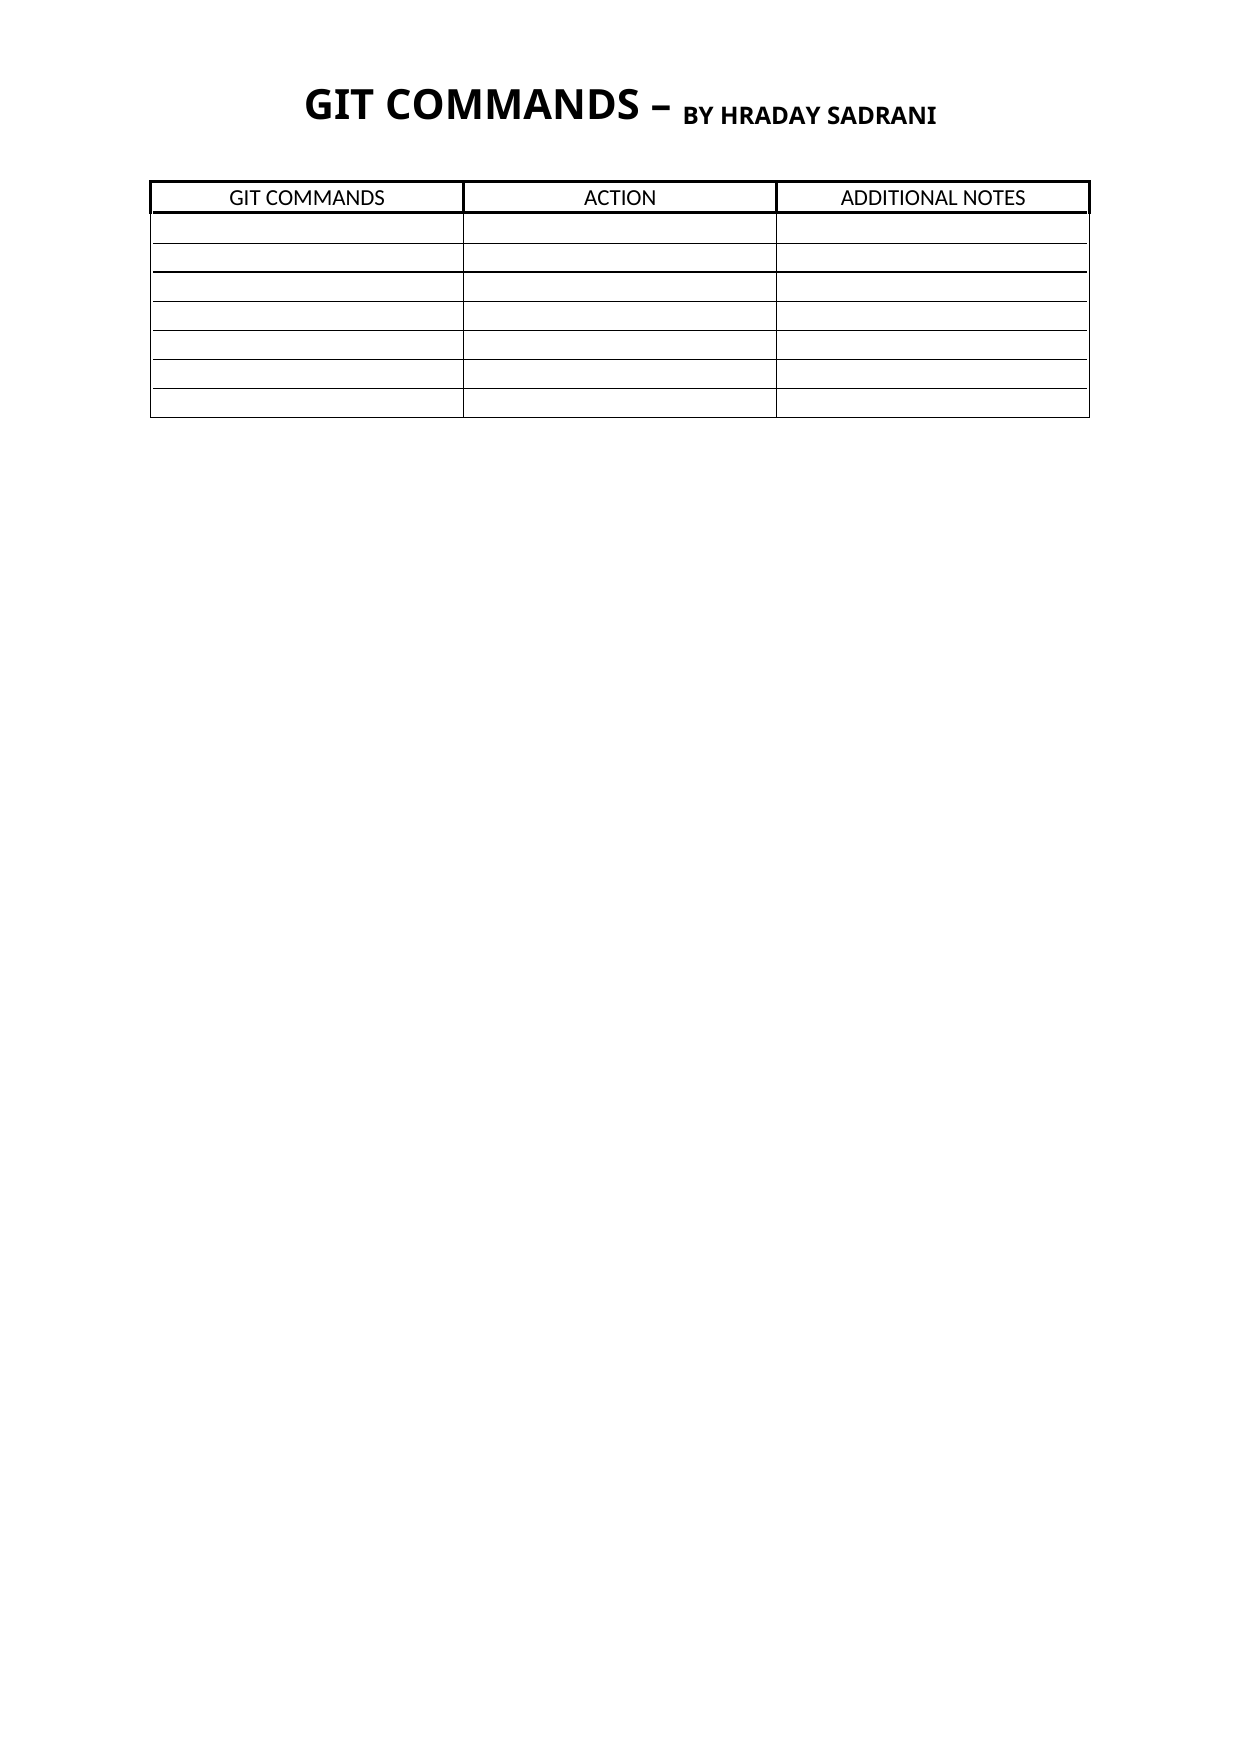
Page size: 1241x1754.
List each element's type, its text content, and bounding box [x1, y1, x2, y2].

table_cell [777, 243, 1089, 271]
table_cell [151, 271, 463, 301]
table_header GIT COMMANDS [152, 183, 462, 211]
table_cell [464, 214, 776, 242]
table_cell [777, 211, 1089, 242]
table_cell [777, 359, 1089, 388]
table_cell [777, 271, 1089, 301]
table_header ACTION [465, 183, 775, 211]
table_cell [464, 360, 776, 388]
table_header ADDITIONAL NOTES [778, 183, 1088, 211]
table_cell [464, 302, 776, 329]
table_cell [464, 273, 776, 301]
table_cell [151, 359, 463, 388]
table_cell [151, 211, 463, 242]
table_cell [464, 389, 776, 417]
table_cell [151, 243, 463, 271]
table_cell [151, 330, 463, 359]
table_cell [464, 244, 776, 271]
table_cell [464, 331, 776, 359]
table_cell [151, 301, 463, 329]
table_cell [151, 388, 463, 417]
text GIT COMMANDS – BY HRADAY SADRANI [75, 75, 1165, 132]
table_cell [777, 388, 1089, 417]
table_cell [777, 330, 1089, 359]
table_cell [777, 301, 1089, 329]
